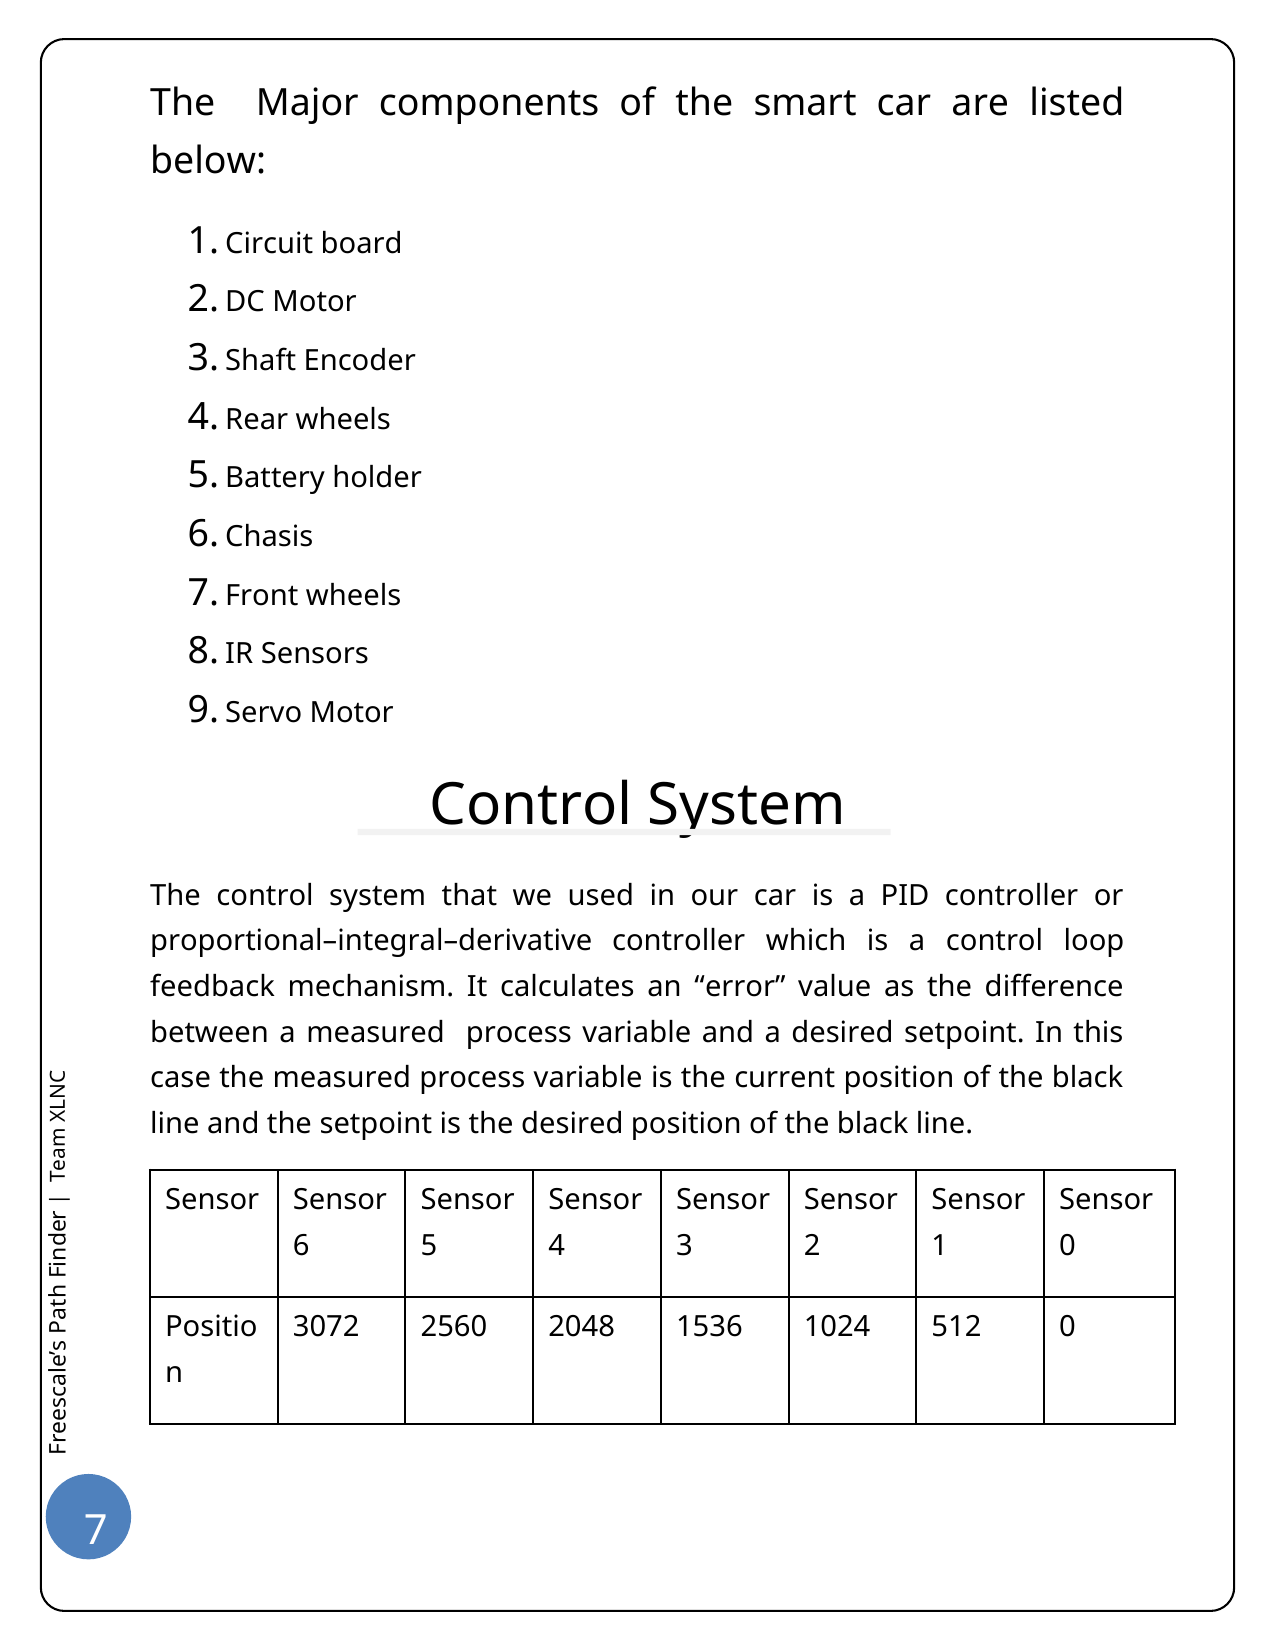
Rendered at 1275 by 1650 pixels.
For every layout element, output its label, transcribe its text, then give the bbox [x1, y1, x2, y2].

list Rear wheels [187, 389, 1125, 440]
list Battery holder [187, 448, 1125, 499]
table_header Sensor 2 [790, 1171, 915, 1296]
list Shaft Encoder [187, 330, 1125, 381]
text The control system that we used in our car is a PID controller or proportional–integral–derivative controller which is a control loop feedback mechanism. It calculates an “error” value as the difference between a measured process variable and a desired setpoint. In this case the measured process variable is the current position of the black line and the setpoint is the desired position of the black line. [150, 874, 1125, 1142]
table_header Sensor 3 [662, 1171, 788, 1296]
table_header Sensor [151, 1171, 277, 1296]
table_header Sensor 5 [406, 1171, 532, 1296]
table_header Sensor 1 [917, 1171, 1043, 1296]
table_cell 2560 [406, 1298, 532, 1423]
table_cell 0 [1045, 1298, 1174, 1423]
table_header Sensor 0 [1045, 1171, 1174, 1296]
list Servo Motor [187, 682, 1125, 733]
table_cell 3072 [279, 1298, 404, 1423]
text The Major components of the smart car are listed below: [150, 75, 1125, 185]
table_header Sensor 6 [279, 1171, 404, 1296]
table_cell Position [151, 1298, 277, 1423]
list Chasis [187, 506, 1125, 557]
list DC Motor [187, 272, 1125, 323]
table_cell 1536 [662, 1298, 788, 1423]
table_cell 2048 [534, 1298, 660, 1423]
table_cell 1024 [790, 1298, 915, 1423]
list Front wheels [187, 565, 1125, 616]
table_header Sensor 4 [534, 1171, 660, 1296]
table_cell 512 [917, 1298, 1043, 1423]
text Control System [150, 762, 1125, 841]
list IR Sensors [187, 624, 1125, 675]
list Circuit board [187, 213, 1125, 264]
